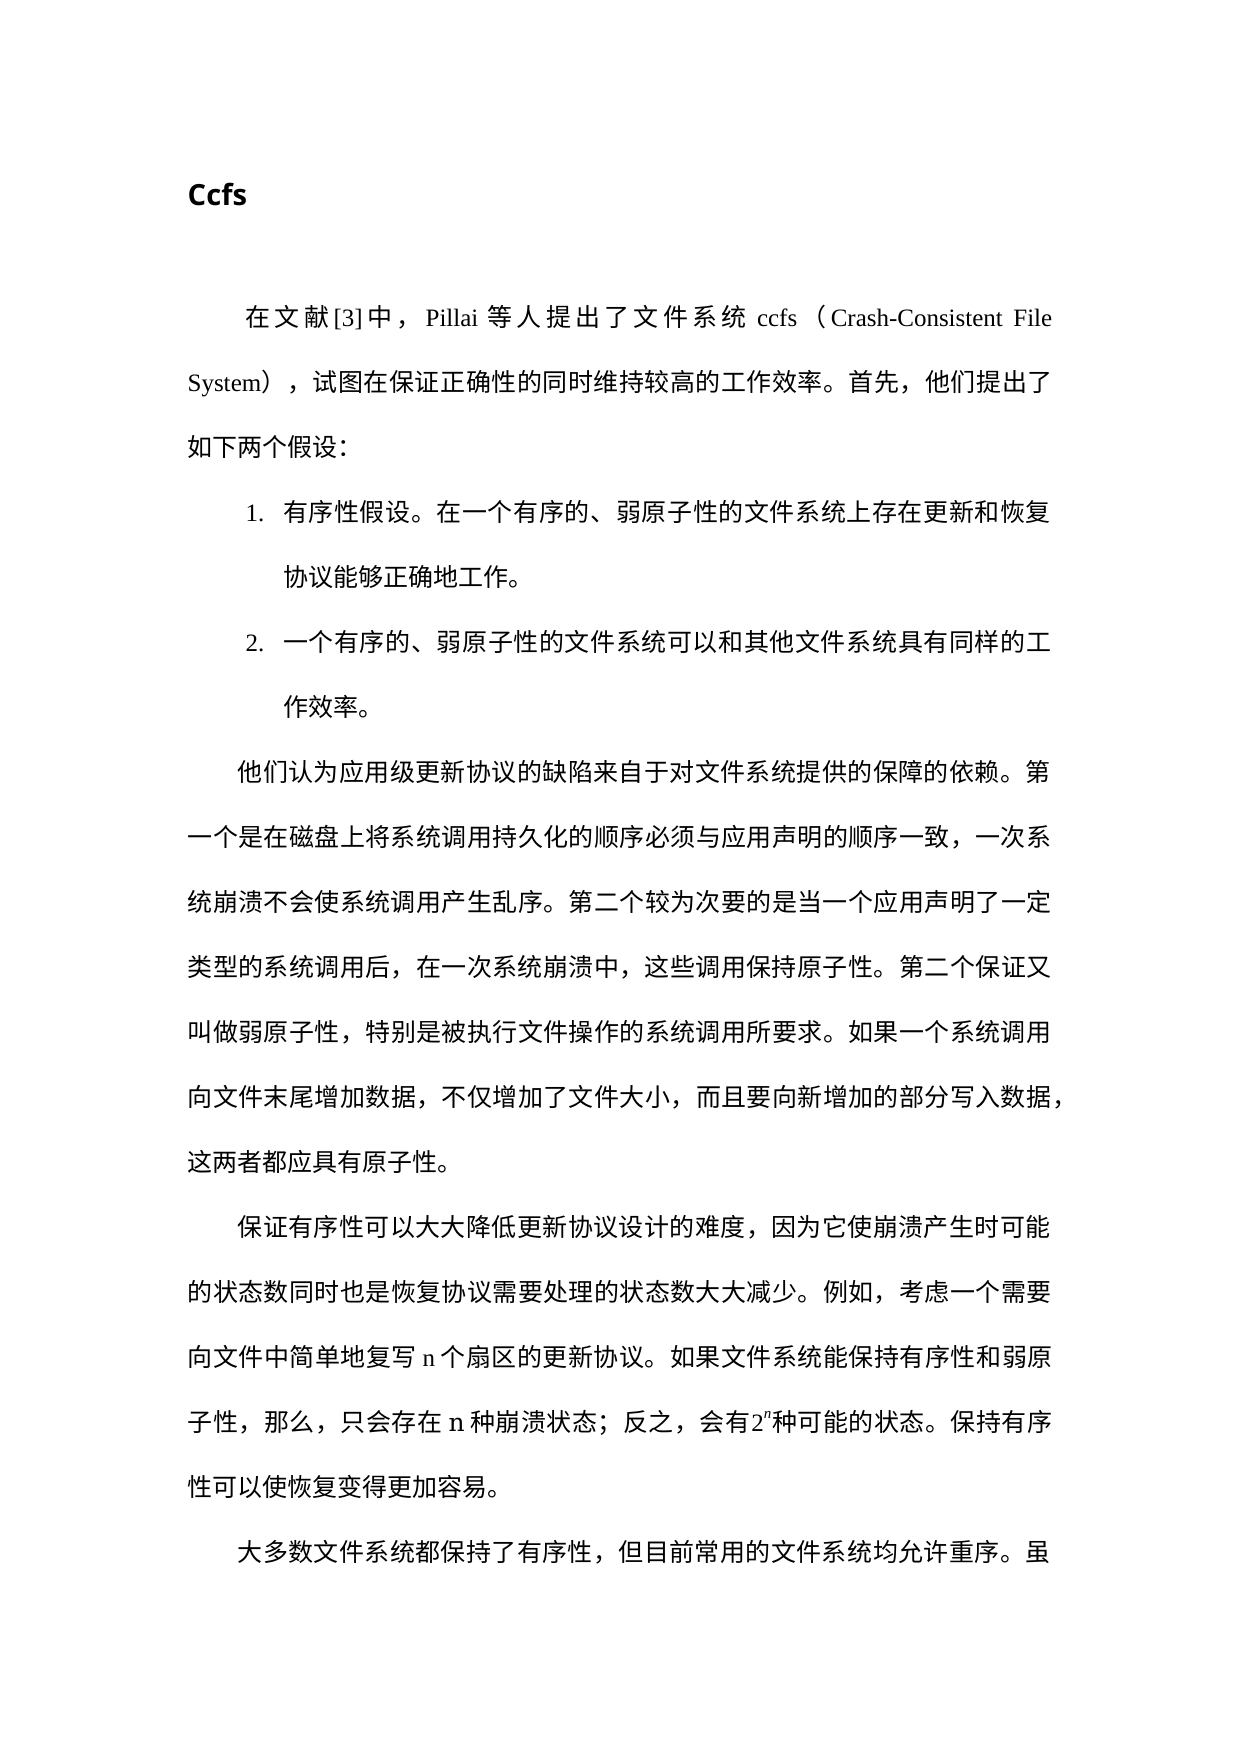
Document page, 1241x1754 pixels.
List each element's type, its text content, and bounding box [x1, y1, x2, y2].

text 在文献[3]中，Pillai等人提出了文件系统ccfs（Crash-Consistent File System），试图在保证正确性的同时维持较高的工作效率。首先，他们提出了如下两个假设： [187, 283, 1053, 478]
list 有序性假设。在一个有序的、弱原子性的文件系统上存在更新和恢复协议能够正确地工作。 [245, 478, 1053, 608]
subtitle Ccfs [187, 162, 1053, 227]
text 保证有序性可以大大降低更新协议设计的难度，因为它使崩溃产生时可能的状态数同时也是恢复协议需要处理的状态数大大减少。例如，考虑一个需要向文件中简单地复写n个扇区的更新协议。如果文件系统能保持有序性和弱原子性，那么，只会存在n种崩溃状态；反之，会有种可能的状态。保持有序性可以使恢复变得更加容易。 [187, 1193, 1053, 1518]
text 他们认为应用级更新协议的缺陷来自于对文件系统提供的保障的依赖。第一个是在磁盘上将系统调用持久化的顺序必须与应用声明的顺序一致，一次系统崩溃不会使系统调用产生乱序。第二个较为次要的是当一个应用声明了一定类型的系统调用后，在一次系统崩溃中，这些调用保持原子性。第二个保证又叫做弱原子性，特别是被执行文件操作的系统调用所要求。如果一个系统调用向文件末尾增加数据，不仅增加了文件大小，而且要向新增加的部分写入数据，这两者都应具有原子性。 [187, 738, 1053, 1193]
list 一个有序的、弱原子性的文件系统可以和其他文件系统具有同样的工作效率。 [245, 608, 1053, 738]
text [187, 1518, 1053, 1583]
